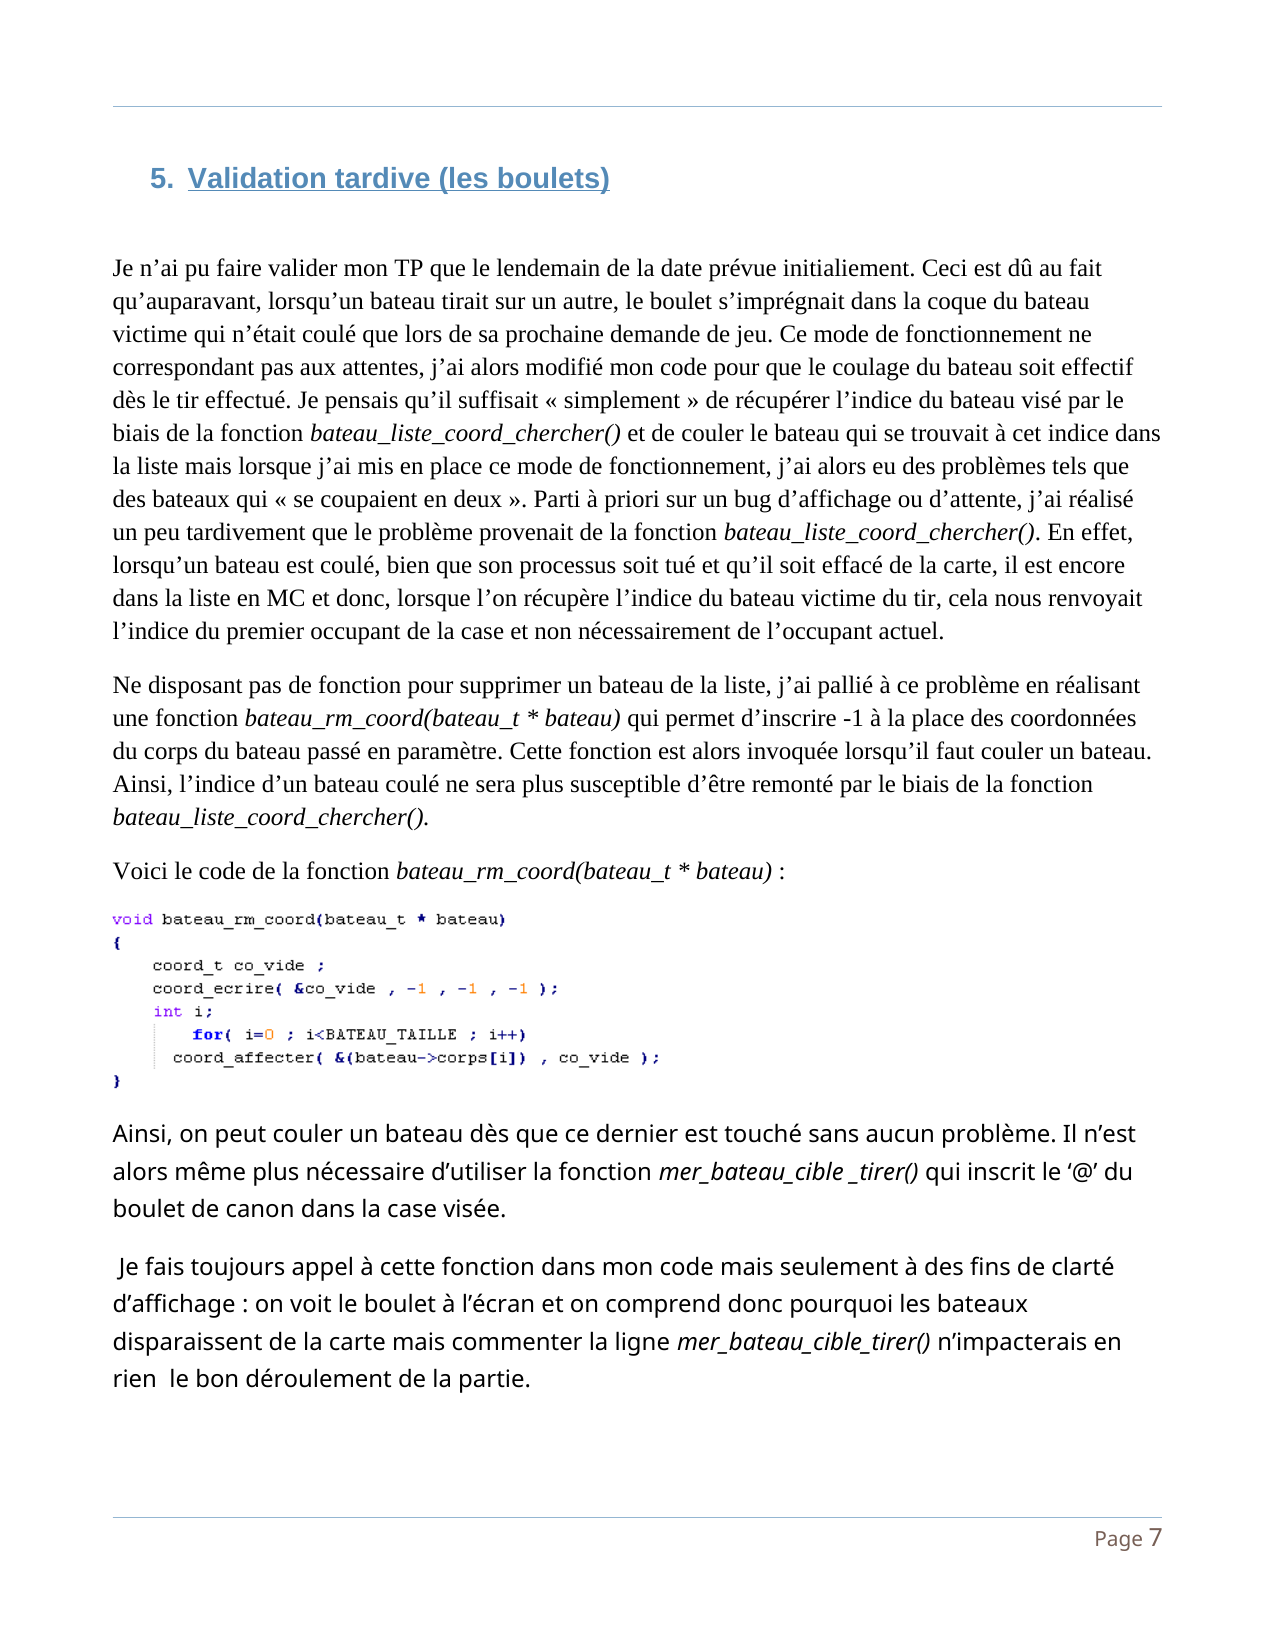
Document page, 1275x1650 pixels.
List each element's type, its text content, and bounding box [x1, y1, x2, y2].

text Ne disposant pas de fonction pour supprimer un bateau de la liste, j’ai pallié à ce problème en réalisant une fonction bateau_rm_coord(bateau_t * bateau) qui permet d’inscrire -1 à la place des coordonnées du corps du bateau passé en paramètre. Cette fonction est alors invoquée lorsqu’il faut couler un bateau. Ainsi, l’indice d’un bateau coulé ne sera plus susceptible d’être remonté par le biais de la fonction bateau_liste_coord_chercher(). [112, 670, 1162, 831]
list Validation tardive (les boulets) [150, 161, 1162, 194]
picture [112, 910, 687, 1092]
text Je n’ai pu faire valider mon TP que le lendemain de la date prévue initialiement. Ceci est dû au fait qu’auparavant, lorsqu’un bateau tirait sur un autre, le boulet s’imprégnait dans la coque du bateau victime qui n’était coulé que lors de sa prochaine demande de jeu. Ce mode de fonctionnement ne correspondant pas aux attentes, j’ai alors modifié mon code pour que le coulage du bateau soit effectif dès le tir effectué. Je pensais qu’il suffisait « simplement » de récupérer l’indice du bateau visé par le biais de la fonction bateau_liste_coord_chercher() et de couler le bateau qui se trouvait à cet indice dans la liste mais lorsque j’ai mis en place ce mode de fonctionnement, j’ai alors eu des problèmes tels que des bateaux qui « se coupaient en deux ». Parti à priori sur un bug d’affichage ou d’attente, j’ai réalisé un peu tardivement que le problème provenait de la fonction bateau_liste_coord_chercher(). En effet, lorsqu’un bateau est coulé, bien que son processus soit tué et qu’il soit effacé de la carte, il est encore dans la liste en MC et donc, lorsque l’on récupère l’indice du bateau victime du tir, cela nous renvoyait l’indice du premier occupant de la case et non nécessairement de l’occupant actuel. [112, 253, 1162, 645]
text Je fais toujours appel à cette fonction dans mon code mais seulement à des fins de clarté d’affichage : on voit le boulet à l’écran et on comprend donc pourquoi les bateaux disparaissent de la carte mais commenter la ligne mer_bateau_cible_tirer() n’impacterais en rien le bon déroulement de la partie. [112, 1250, 1162, 1395]
text Ainsi, on peut couler un bateau dès que ce dernier est touché sans aucun problème. Il n’est alors même plus nécessaire d’utiliser la fonction mer_bateau_cible _tirer() qui inscrit le ‘@’ du boulet de canon dans la case visée. [112, 1117, 1162, 1224]
text Voici le code de la fonction bateau_rm_coord(bateau_t * bateau) : [112, 856, 1162, 885]
